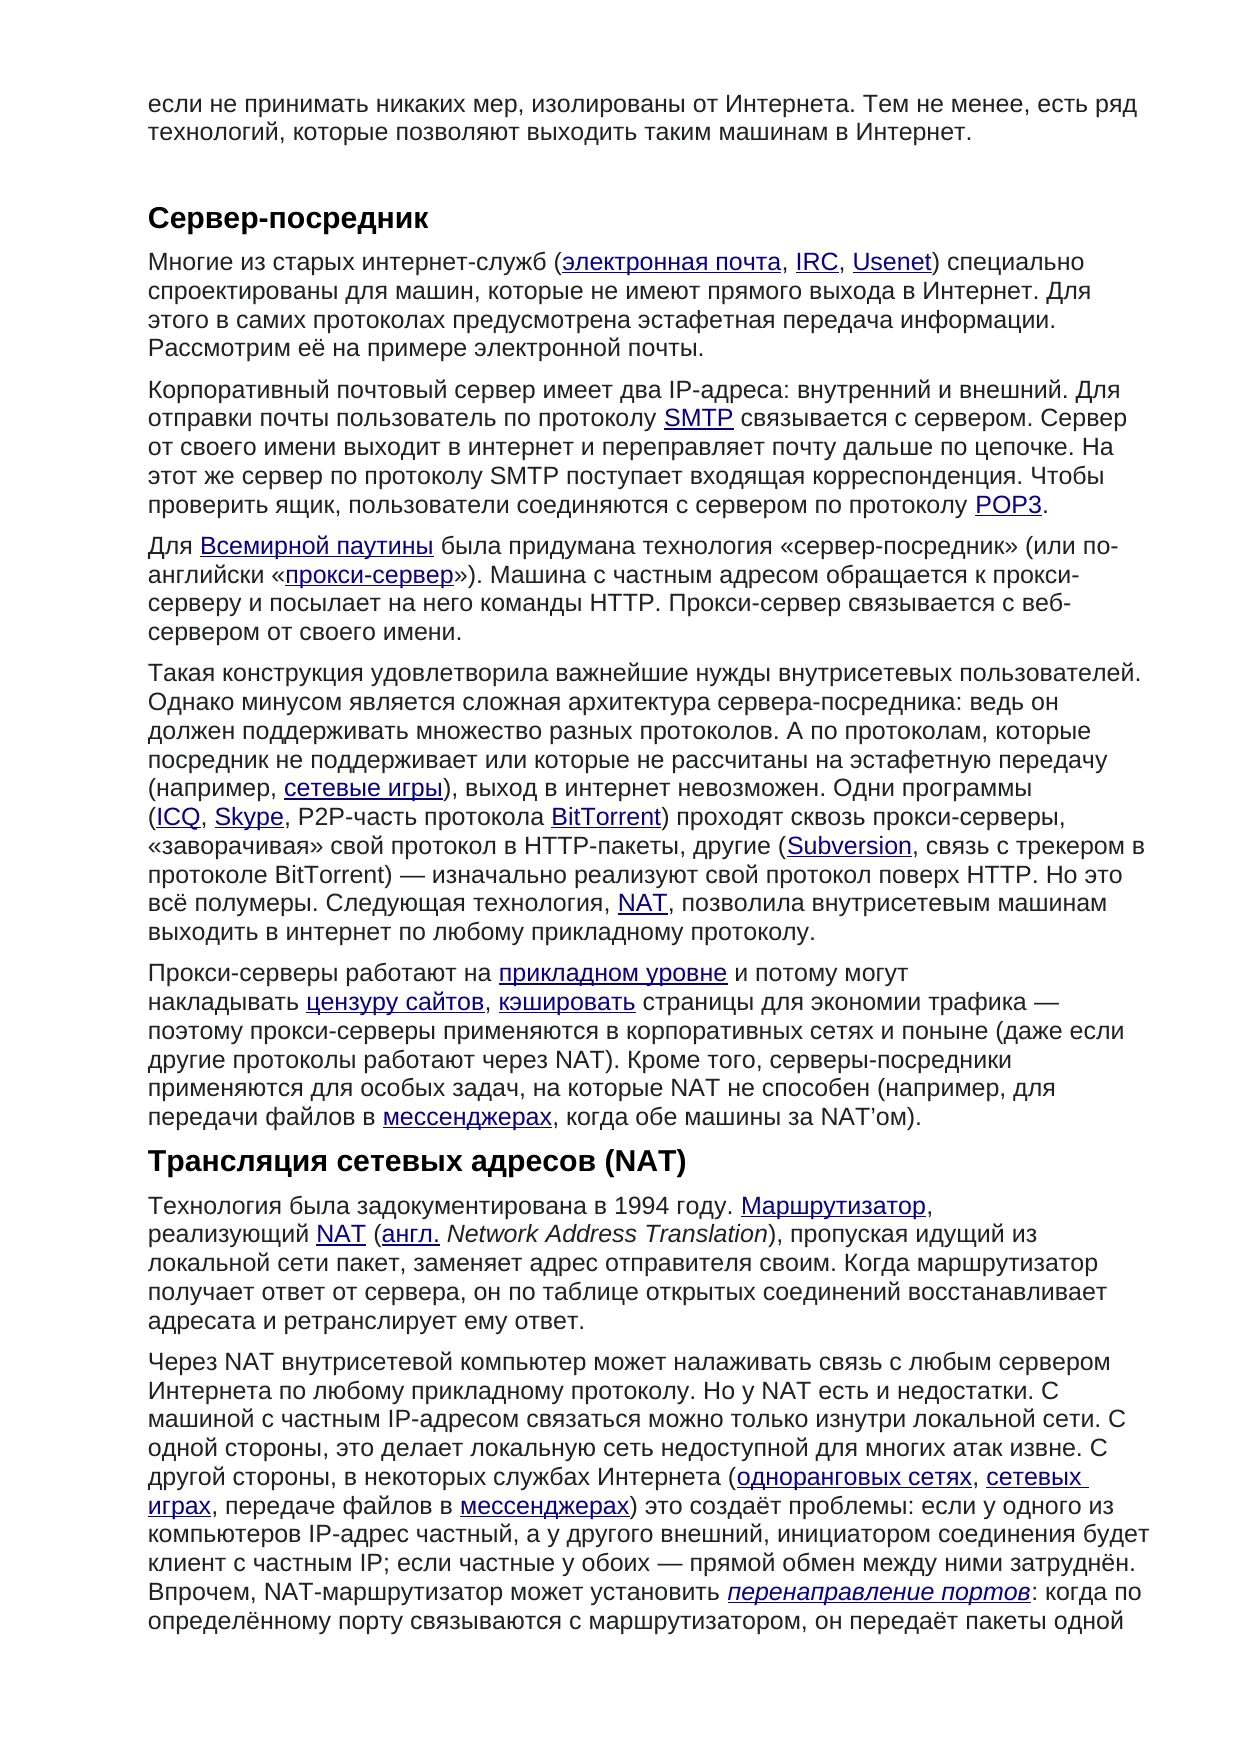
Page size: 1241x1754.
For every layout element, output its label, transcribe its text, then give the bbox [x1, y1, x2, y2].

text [148, 1347, 1152, 1634]
text Корпоративный почтовый сервер имеет два IP-адреса: внутренний и внешний. Для отправки почты пользователь по протоколу SMTP связывается с сервером. Сервер от своего имени выходит в интернет и переправляет почту дальше по цепочке. На этот же сервер по протоколу SMTP поступает входящая корреспонденция. Чтобы проверить ящик, пользователи соединяются с сервером по протоколу POP3. [148, 374, 1152, 518]
text Для Всемирной паутины была придумана технология «сервер-посредник» (или по-английски «прокси-сервер»). Машина с частным адресом обращается к прокси-серверу и посылает на него команды HTTP. Прокси-сервер связывается с веб-сервером от своего имени. [148, 531, 1152, 646]
text Сервер-посредник [148, 200, 1152, 234]
text Многие из старых интернет-служб (электронная почта, IRC, Usenet) специально спроектированы для машин, которые не имеют прямого выхода в Интернет. Для этого в самих протоколах предусмотрена эстафетная передача информации. Рассмотрим её на примере электронной почты. [148, 247, 1152, 362]
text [148, 88, 1152, 146]
text Трансляция сетевых адресов (NAT) [148, 1143, 1152, 1178]
text Технология была задокументирована в 1994 году. Маршрутизатор, реализующий NAT (англ. Network Address Translation), пропуская идущий из локальной сети пакет, заменяет адрес отправителя своим. Когда маршрутизатор получает ответ от сервера, он по таблице открытых соединений восстанавливает адресата и ретранслирует ему ответ. [148, 1191, 1152, 1334]
text Такая конструкция удовлетворила важнейшие нужды внутрисетевых пользователей. Однако минусом является сложная архитектура сервера-посредника: ведь он должен поддерживать множество разных протоколов. А по протоколам, которые посредник не поддерживает или которые не рассчитаны на эстафетную передачу (например, сетевые игры), выход в интернет невозможен. Одни программы (ICQ, Skype, P2P-часть протокола BitTorrent) проходят сквозь прокси-серверы, «заворачивая» свой протокол в HTTP-пакеты, другие (Subversion, связь с трекером в протоколе BitTorrent) — изначально реализуют свой протокол поверх HTTP. Но это всё полумеры. Следующая технология, NAT, позволила внутрисетевым машинам выходить в интернет по любому прикладному протоколу. [148, 658, 1152, 946]
text Прокси-серверы работают на прикладном уровне и потому могут накладывать цензуру сайтов, кэшировать страницы для экономии трафика — поэтому прокси-серверы применяются в корпоративных сетях и поныне (даже если другие протоколы работают через NAT). Кроме того, серверы-посредники применяются для особых задач, на которые NAT не способен (например, для передачи файлов в мессенджерах, когда обе машины за NAT’ом). [148, 958, 1152, 1131]
